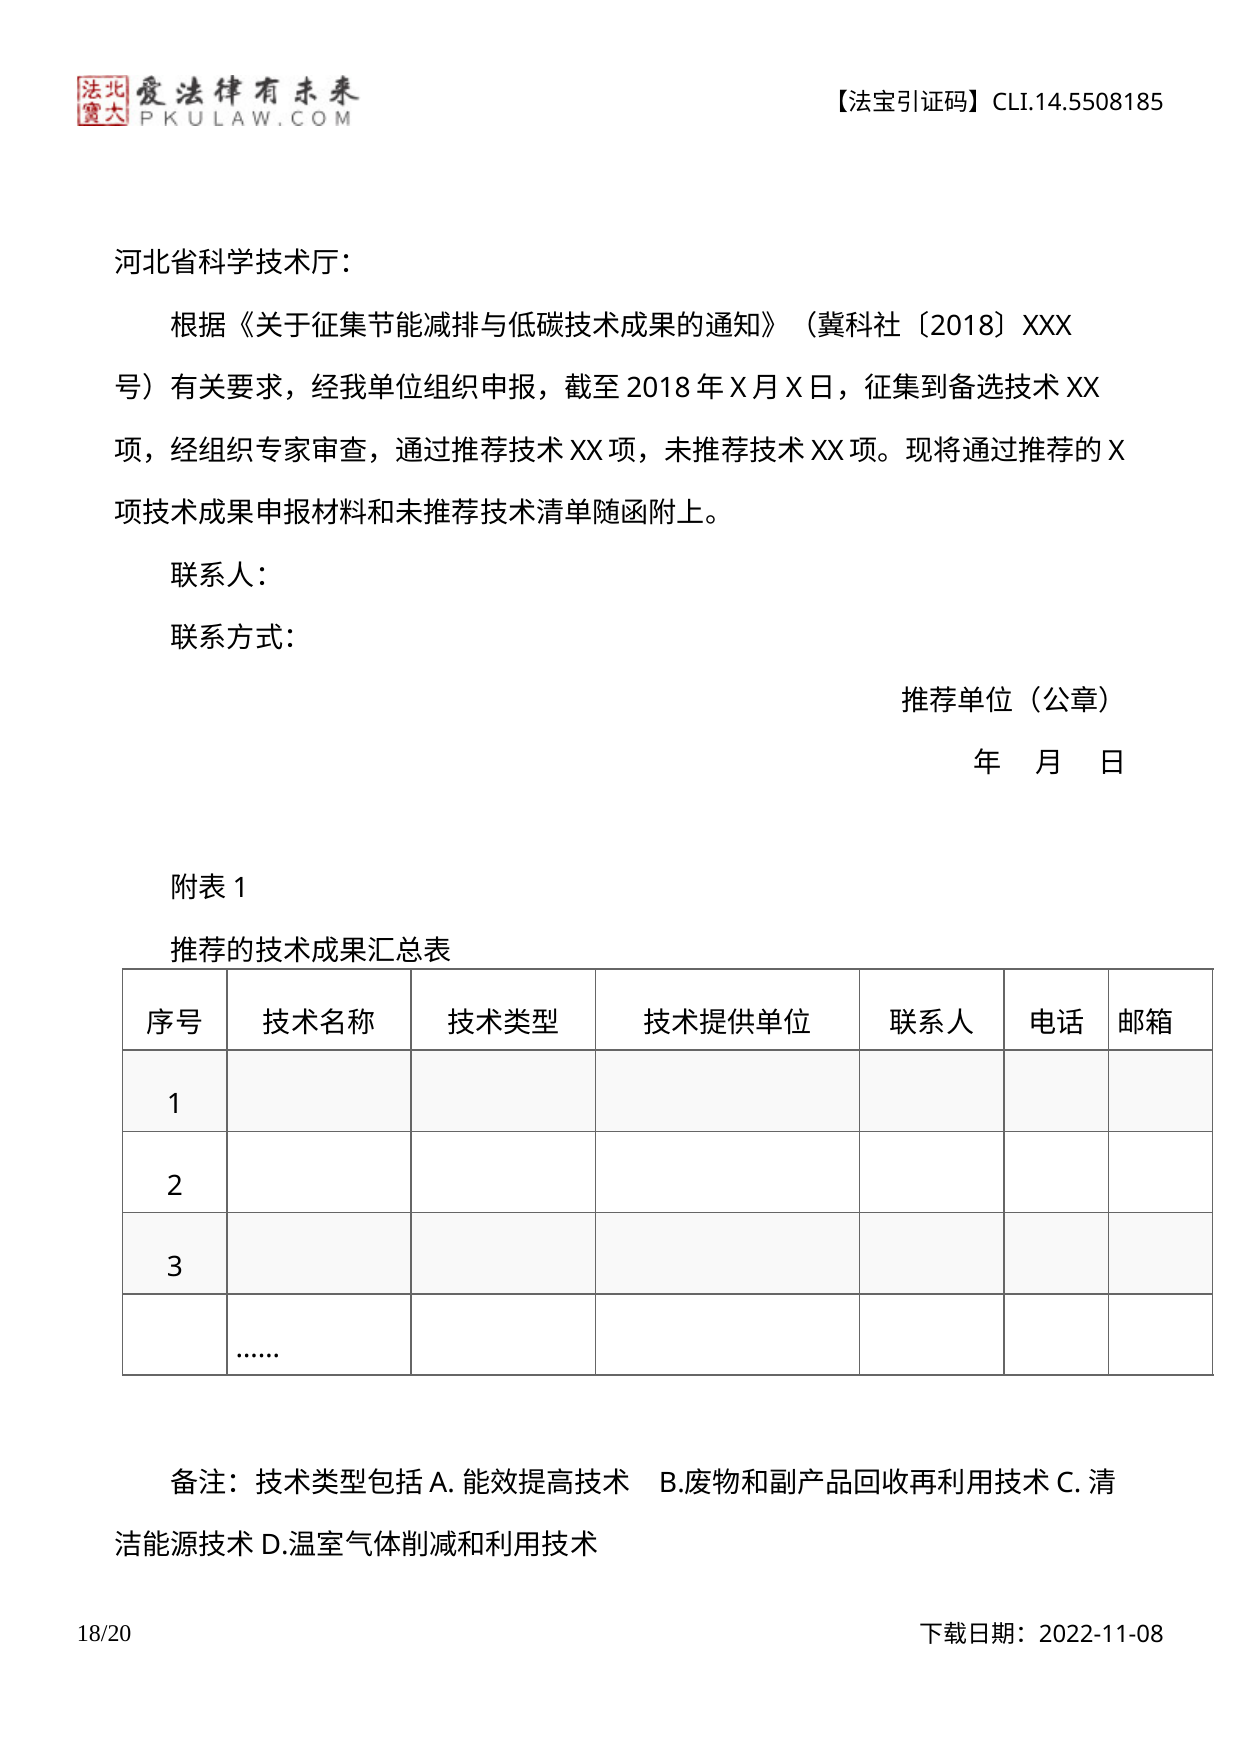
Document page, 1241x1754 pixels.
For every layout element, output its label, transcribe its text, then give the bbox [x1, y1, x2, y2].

table_cell [860, 1132, 1003, 1212]
table_cell …… [228, 1295, 410, 1374]
table_cell [412, 1051, 595, 1131]
table_header 技术名称 [228, 970, 410, 1049]
table_cell [1109, 1295, 1212, 1374]
table_cell [228, 1132, 410, 1212]
table_cell [412, 1132, 595, 1212]
table_header 邮箱 [1109, 970, 1212, 1049]
table_cell [1005, 1132, 1108, 1212]
table_cell [228, 1051, 410, 1131]
table_cell [596, 1295, 859, 1374]
table_cell [596, 1213, 859, 1293]
text 推荐单位（公章） 年 月 日 [114, 656, 1126, 781]
table_cell [596, 1051, 859, 1131]
table_cell [596, 1132, 859, 1212]
table_header 技术类型 [412, 970, 595, 1049]
table_cell [123, 1295, 226, 1374]
table_cell 3 [123, 1213, 226, 1293]
table_header 联系人 [860, 970, 1003, 1049]
table_cell 1 [123, 1051, 226, 1131]
text 河北省科学技术厅： 根据《关于征集节能减排与低碳技术成果的通知》（冀科社〔2018〕XXX号）有关要求，经我单位组织申报，截至2018年X月X日，征集到备选技术XX项，经组织专家审查，通过推荐技术XX项，未推荐技术XX项。现将通过推荐的X项技术成果申报材料和未推荐技术清单随函附上。 联系人： 联系方式： [114, 156, 1126, 656]
text 附表1 推荐的技术成果汇总表 [114, 781, 1126, 968]
table_cell [1109, 1051, 1212, 1131]
table_header 技术提供单位 [596, 970, 859, 1049]
table_cell [412, 1295, 595, 1374]
table_cell [860, 1295, 1003, 1374]
table_cell [860, 1051, 1003, 1131]
table_cell [860, 1213, 1003, 1293]
table_cell [1109, 1132, 1212, 1212]
table_cell [1109, 1213, 1212, 1293]
table_cell [412, 1213, 595, 1293]
picture [76, 75, 361, 126]
table_header 序号 [123, 970, 226, 1049]
table_cell [1005, 1213, 1108, 1293]
table_header 电话 [1005, 970, 1108, 1049]
table_cell [1005, 1051, 1108, 1131]
table_cell [1005, 1295, 1108, 1374]
table_cell [228, 1213, 410, 1293]
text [114, 1376, 1126, 1563]
table_cell 2 [123, 1132, 226, 1212]
